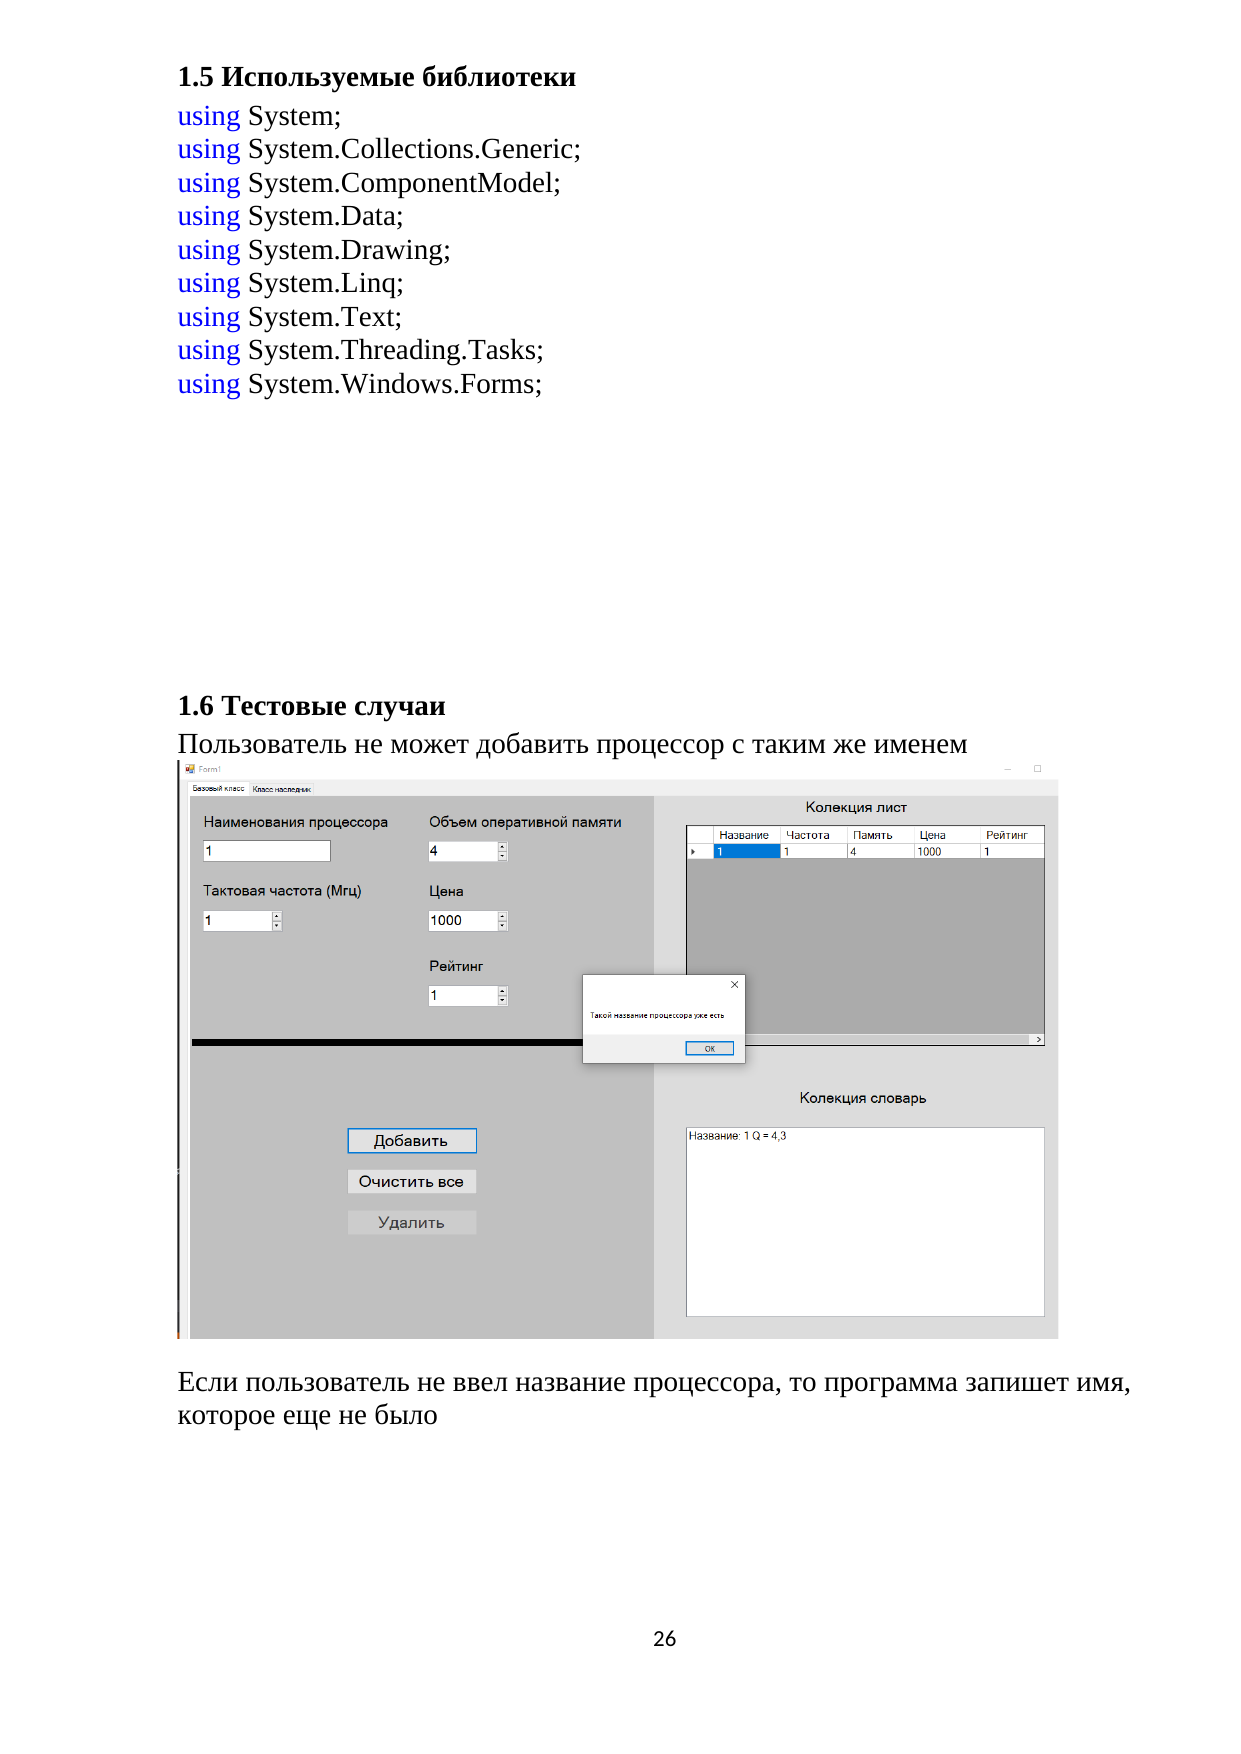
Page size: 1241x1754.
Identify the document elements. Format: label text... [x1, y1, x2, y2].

text using System; [177, 98, 1152, 131]
text using System.Threading.Tasks; [177, 332, 1152, 366]
text using System.ComponentModel; [177, 165, 1152, 198]
text using System.Data; [177, 198, 1152, 232]
text using System.Collections.Generic; [177, 131, 1152, 165]
text using System.Drawing; [177, 232, 1152, 265]
text using System.Linq; [177, 265, 1152, 299]
text Если пользователь не ввел название процессора, то программа запишет имя, которое еще не было [177, 1364, 1152, 1431]
subtitle 1.5 Используемые библиотеки [177, 59, 1152, 93]
text using System.Text; [177, 299, 1152, 332]
text using System.Windows.Forms; [177, 366, 1152, 399]
text Пользователь не может добавить процессор с таким же именем [177, 726, 1152, 760]
picture [177, 760, 1059, 1339]
subtitle 1.6 Тестовые случаи [177, 688, 1152, 721]
